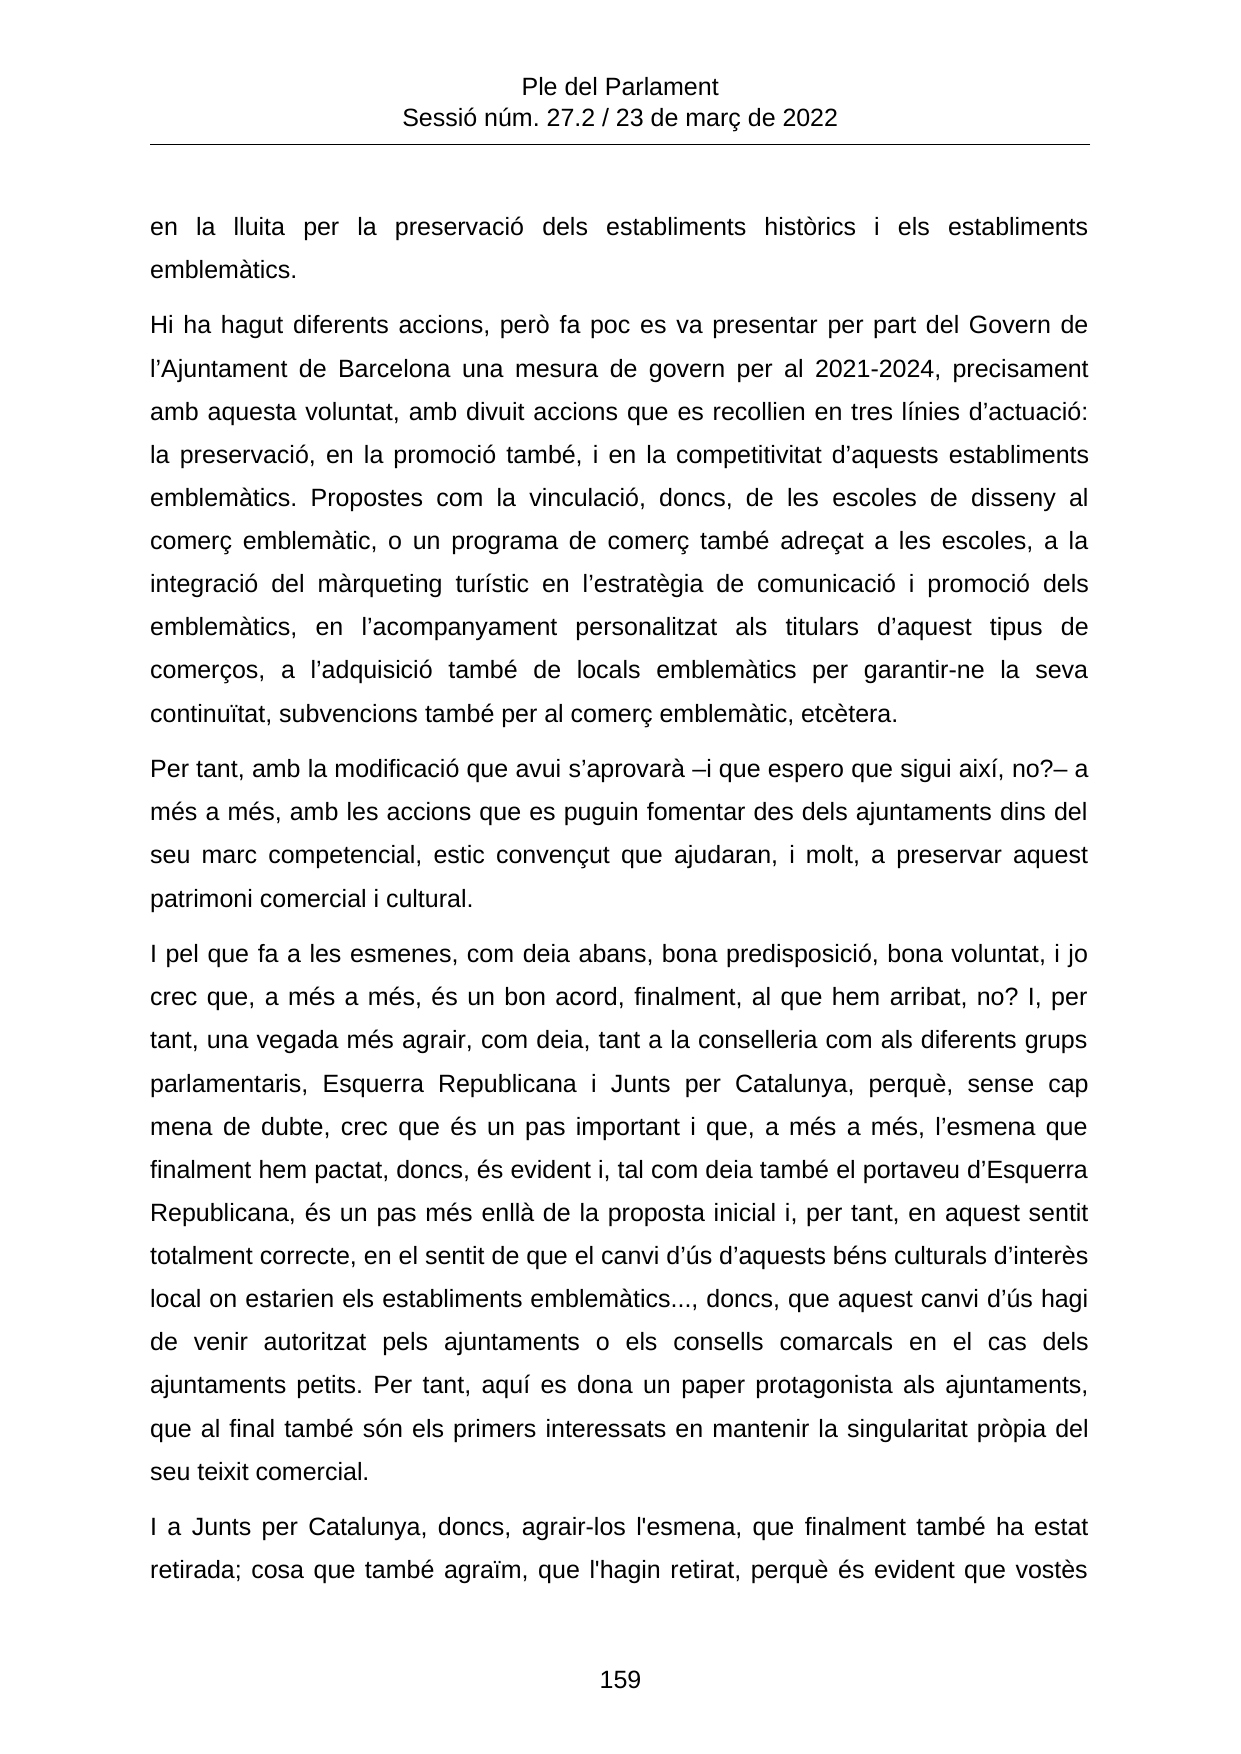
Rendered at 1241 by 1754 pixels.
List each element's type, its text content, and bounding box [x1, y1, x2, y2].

text Hi ha hagut diferents accions, però fa poc es va presentar per part del Govern de l’Ajuntament de Barcelona una mesura de govern per al 2021-2024, precisament amb aquesta voluntat, amb divuit accions que es recollien en tres línies d’actuació: la preservació, en la promoció també, i en la competitivitat d’aquests establiments emblemàtics. Propostes com la vinculació, doncs, de les escoles de disseny al comerç emblemàtic, o un programa de comerç també adreçat a les escoles, a la integració del màrqueting turístic en l’estratègia de comunicació i promoció dels emblemàtics, en l’acompanyament personalitzat als titulars d’aquest tipus de comerços, a l’adquisició també de locals emblemàtics per garantir-ne la seva continuïtat, subvencions també per al comerç emblemàtic, etcètera. [150, 311, 1090, 727]
text Per tant, amb la modificació que avui s’aprovarà –i que espero que sigui així, no?– a més a més, amb les accions que es puguin fomentar des dels ajuntaments dins del seu marc competencial, estic convençut que ajudaran, i molt, a preservar aquest patrimoni comercial i cultural. [150, 754, 1090, 912]
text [150, 1512, 1090, 1584]
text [150, 212, 1090, 284]
text I pel que fa a les esmenes, com deia abans, bona predisposició, bona voluntat, i jo crec que, a més a més, és un bon acord, finalment, al que hem arribat, no? I, per tant, una vegada més agrair, com deia, tant a la conselleria com als diferents grups parlamentaris, Esquerra Republicana i Junts per Catalunya, perquè, sense cap mena de dubte, crec que és un pas important i que, a més a més, l’esmena que finalment hem pactat, doncs, és evident i, tal com deia també el portaveu d’Esquerra Republicana, és un pas més enllà de la proposta inicial i, per tant, en aquest sentit totalment correcte, en el sentit de que el canvi d’ús d’aquests béns culturals d’interès local on estarien els establiments emblemàtics..., doncs, que aquest canvi d’ús hagi de venir autoritzat pels ajuntaments o els consells comarcals en el cas dels ajuntaments petits. Per tant, aquí es dona un paper protagonista als ajuntaments, que al final també són els primers interessats en mantenir la singularitat pròpia del seu teixit comercial. [150, 939, 1090, 1486]
